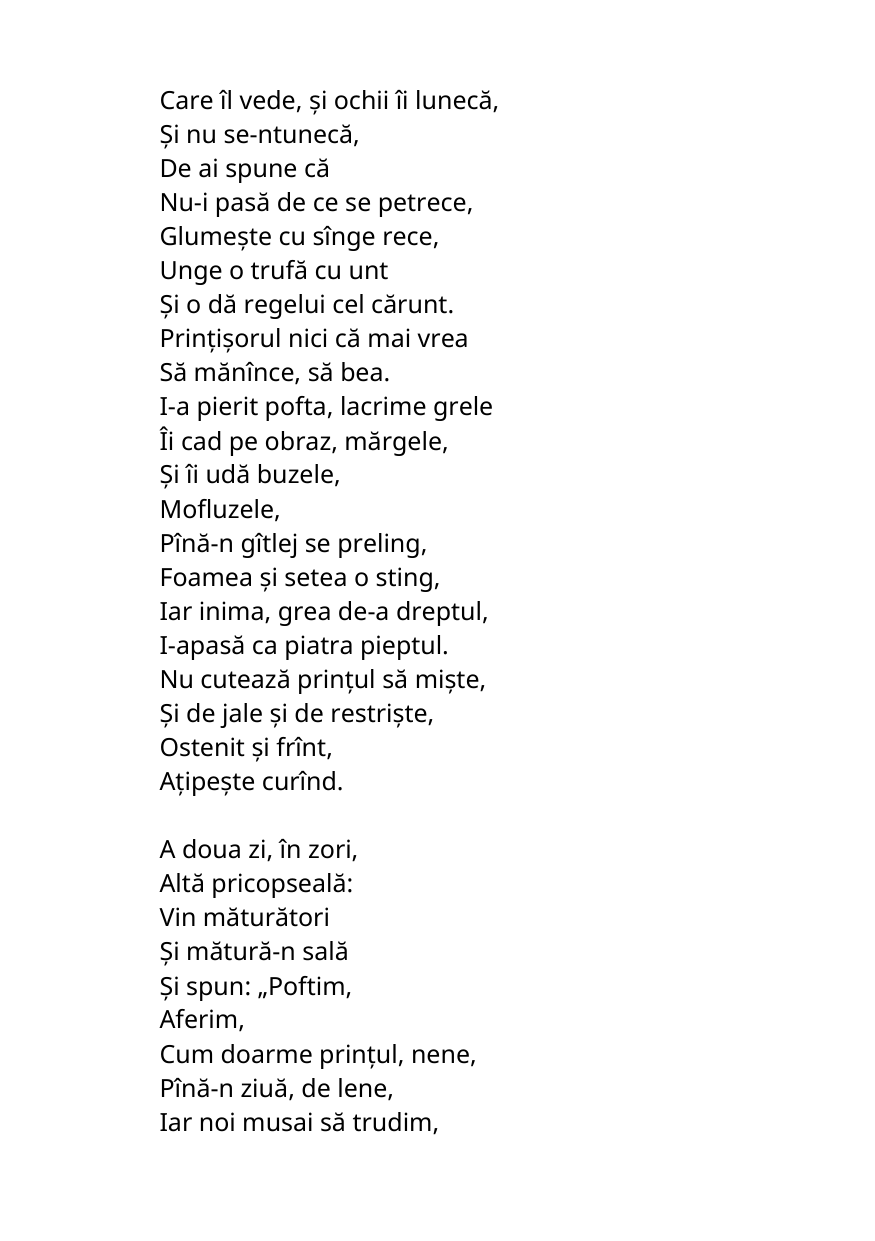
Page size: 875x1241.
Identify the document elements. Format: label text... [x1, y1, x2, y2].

text Şi o dă regelui cel cărunt. [159, 287, 799, 321]
text Unge o trufă cu unt [159, 253, 799, 287]
text Foamea şi setea o sting, [159, 559, 799, 593]
text Şi îi udă buzele, [159, 457, 799, 491]
text Nu cutează prinţul să mişte, [159, 662, 799, 696]
text Şi nu se-ntunecă, [159, 117, 799, 151]
text A doua zi, în zori, [159, 832, 799, 866]
text De ai spune că [159, 151, 799, 185]
text Pînă-n ziuă, de lene, [159, 1070, 799, 1104]
text Vin măturători [159, 900, 799, 934]
text Aferim, [159, 1002, 799, 1036]
text Cum doarme prinţul, nene, [159, 1036, 799, 1070]
text Glumeşte cu sînge rece, [159, 219, 799, 253]
text Şi spun: „Poftim, [159, 968, 799, 1002]
text Să mănînce, să bea. [159, 355, 799, 389]
text Iar noi musai să trudim, [159, 1104, 799, 1138]
text I-apasă ca piatra pieptul. [159, 627, 799, 662]
text Aţipeşte curînd. [159, 764, 799, 798]
text Altă pricopseală: [159, 866, 799, 900]
text Pînă-n gîtlej se preling, [159, 525, 799, 559]
text Ostenit şi frînt, [159, 730, 799, 764]
text Şi mătură-n sală [159, 934, 799, 968]
text I-a pierit pofta, lacrime grele [159, 389, 799, 423]
text Care îl vede, şi ochii îi lunecă, [159, 82, 799, 117]
text Prinţişorul nici că mai vrea [159, 321, 799, 355]
text Nu-i pasă de ce se petrece, [159, 185, 799, 219]
text Şi de jale şi de restrişte, [159, 696, 799, 730]
text Iar inima, grea de-a dreptul, [159, 593, 799, 627]
text Mofluzele, [159, 491, 799, 525]
text Îi cad pe obraz, mărgele, [159, 423, 799, 457]
